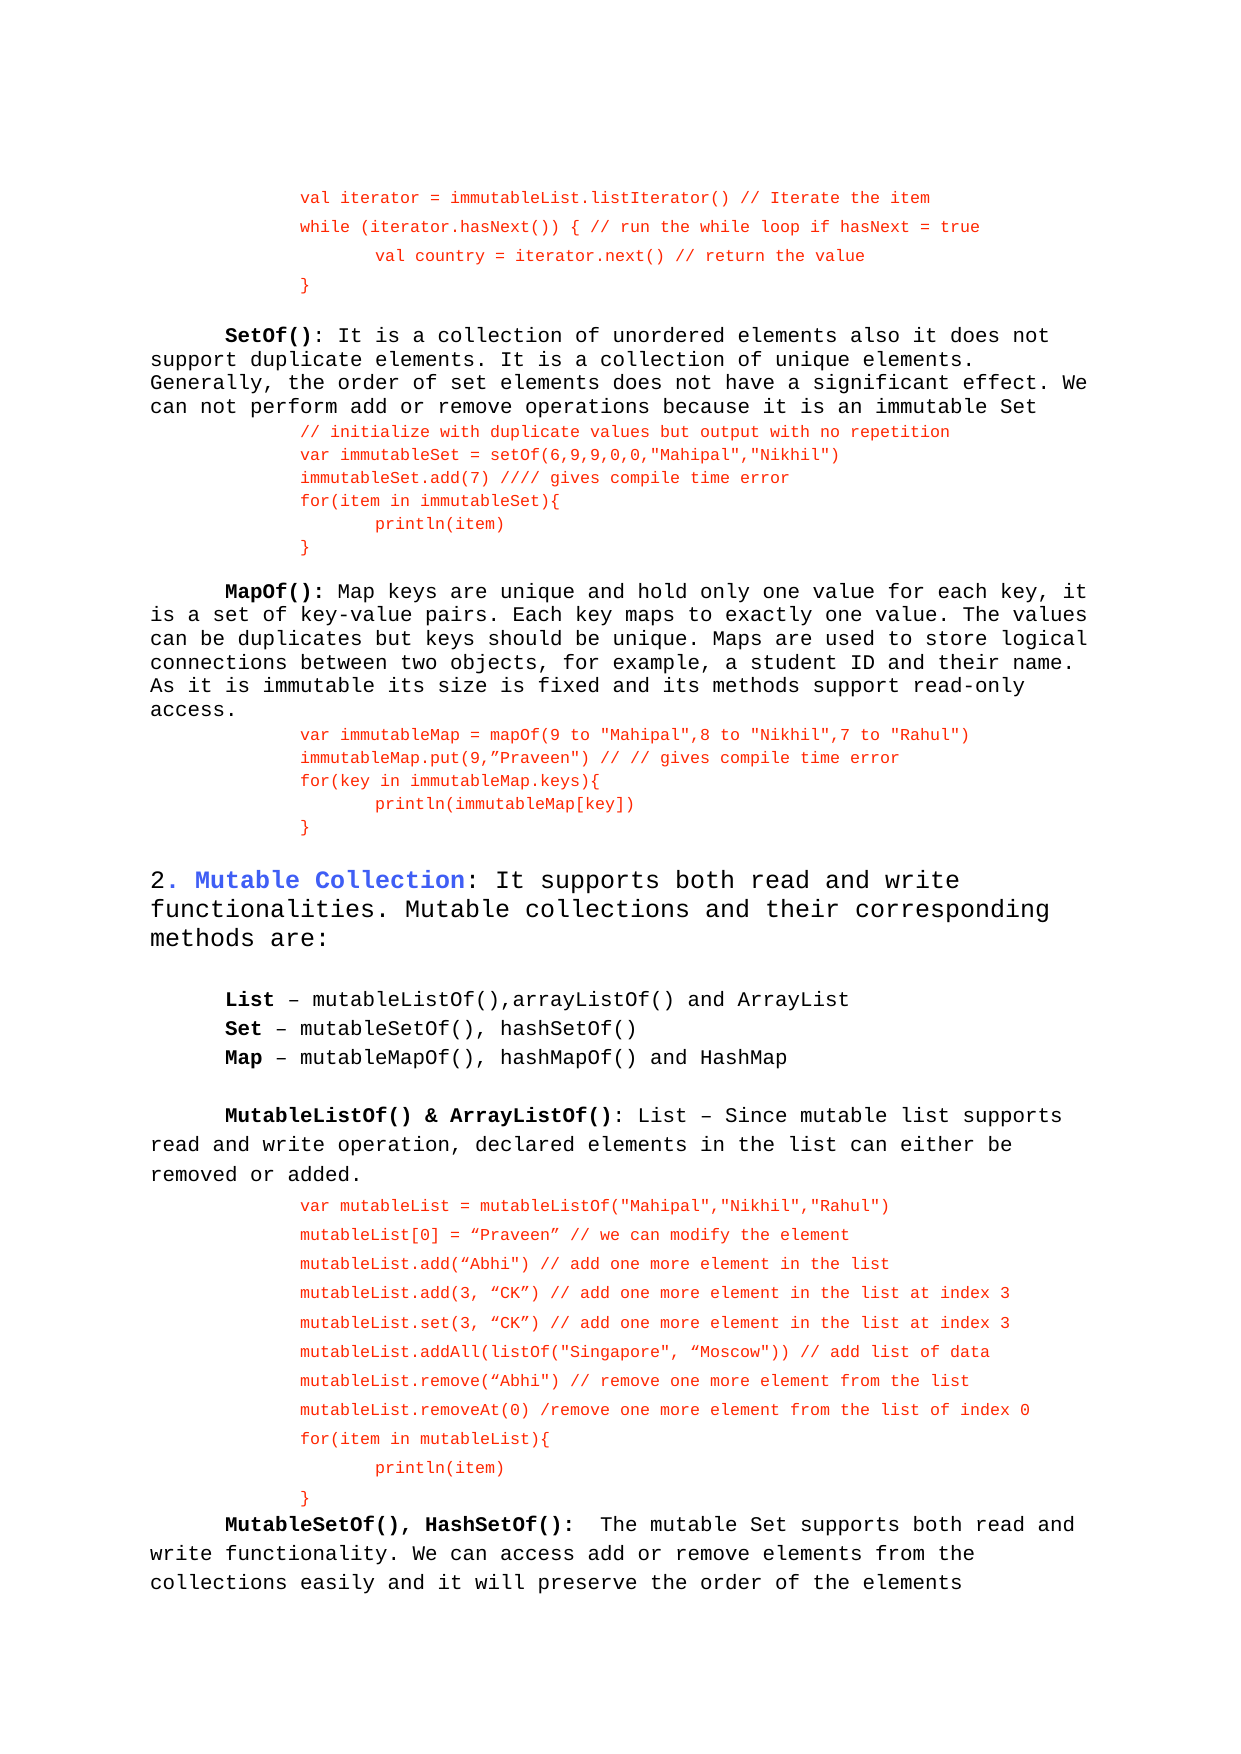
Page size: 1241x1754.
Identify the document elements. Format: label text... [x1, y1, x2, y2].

text for(item in mutableList){ [150, 1421, 1090, 1450]
text Map – mutableMapOf(), hashMapOf() and HashMap [150, 1041, 1090, 1071]
text val country = iterator.next() // return the value [150, 237, 1090, 267]
text } [150, 267, 1090, 296]
text mutableList.removeAt(0) /remove one more element from the list of index 0 [150, 1391, 1090, 1421]
text while (iterator.hasNext()) { // run the while loop if hasNext = true [150, 208, 1090, 237]
text mutableList.remove(“Abhi") // remove one more element from the list [150, 1362, 1090, 1391]
text MutableListOf() & ArrayListOf(): List – Since mutable list supports read and write operation, declared elements in the list can either be removed or added. [150, 1100, 1090, 1187]
text var mutableList = mutableListOf("Mahipal","Nikhil","Rahul") [150, 1187, 1090, 1216]
text val iterator = immutableList.listIterator() // Iterate the item [150, 179, 1090, 208]
text Set – mutableSetOf(), hashSetOf() [150, 1012, 1090, 1041]
text } [150, 534, 1090, 557]
text MapOf(): Map keys are unique and hold only one value for each key, it is a set of key-value pairs. Each key maps to exactly one value. The values can be duplicates but keys should be unique. Maps are used to store logical connections between two objects, for example, a student ID and their name. As it is immutable its size is fixed and its methods support read-only access. [237, 581, 1090, 723]
text } [150, 814, 1090, 837]
text for(key in immutableMap.keys){ [150, 768, 1090, 791]
text immutableSet.add(7) //// gives compile time error [150, 465, 1090, 488]
text println(immutableMap[key]) [150, 791, 1090, 814]
text MutableSetOf(), HashSetOf(): The mutable Set supports both read and write functionality. We can access add or remove elements from the collections easily and it will preserve the order of the elements [150, 1508, 1090, 1596]
text mutableList.add(3, “CK”) // add one more element in the list at index 3 [150, 1275, 1090, 1304]
text immutableMap.put(9,”Praveen") // // gives compile time error [150, 746, 1090, 768]
text println(item) [150, 1450, 1090, 1479]
text // initialize with duplicate values but output with no repetition [150, 419, 1090, 442]
text mutableList.set(3, “CK”) // add one more element in the list at index 3 [150, 1304, 1090, 1333]
text var immutableSet = setOf(6,9,9,0,0,"Mahipal","Nikhil") [150, 442, 1090, 465]
text List – mutableListOf(),arrayListOf() and ArrayList [150, 983, 1090, 1012]
text println(item) [150, 511, 1090, 534]
text 2. Mutable Collection: It supports both read and write functionalities. Mutable collections and their corresponding methods are: [150, 866, 1090, 954]
text mutableList.addAll(listOf("Singapore", “Moscow")) // add list of data [150, 1333, 1090, 1362]
text var immutableMap = mapOf(9 to "Mahipal",8 to "Nikhil",7 to "Rahul") [300, 723, 1090, 746]
text for(item in immutableSet){ [150, 488, 1090, 511]
text } [150, 1479, 1090, 1508]
text mutableList.add(“Abhi") // add one more element in the list [150, 1246, 1090, 1275]
text mutableList[0] = “Praveen” // we can modify the element [150, 1216, 1090, 1246]
